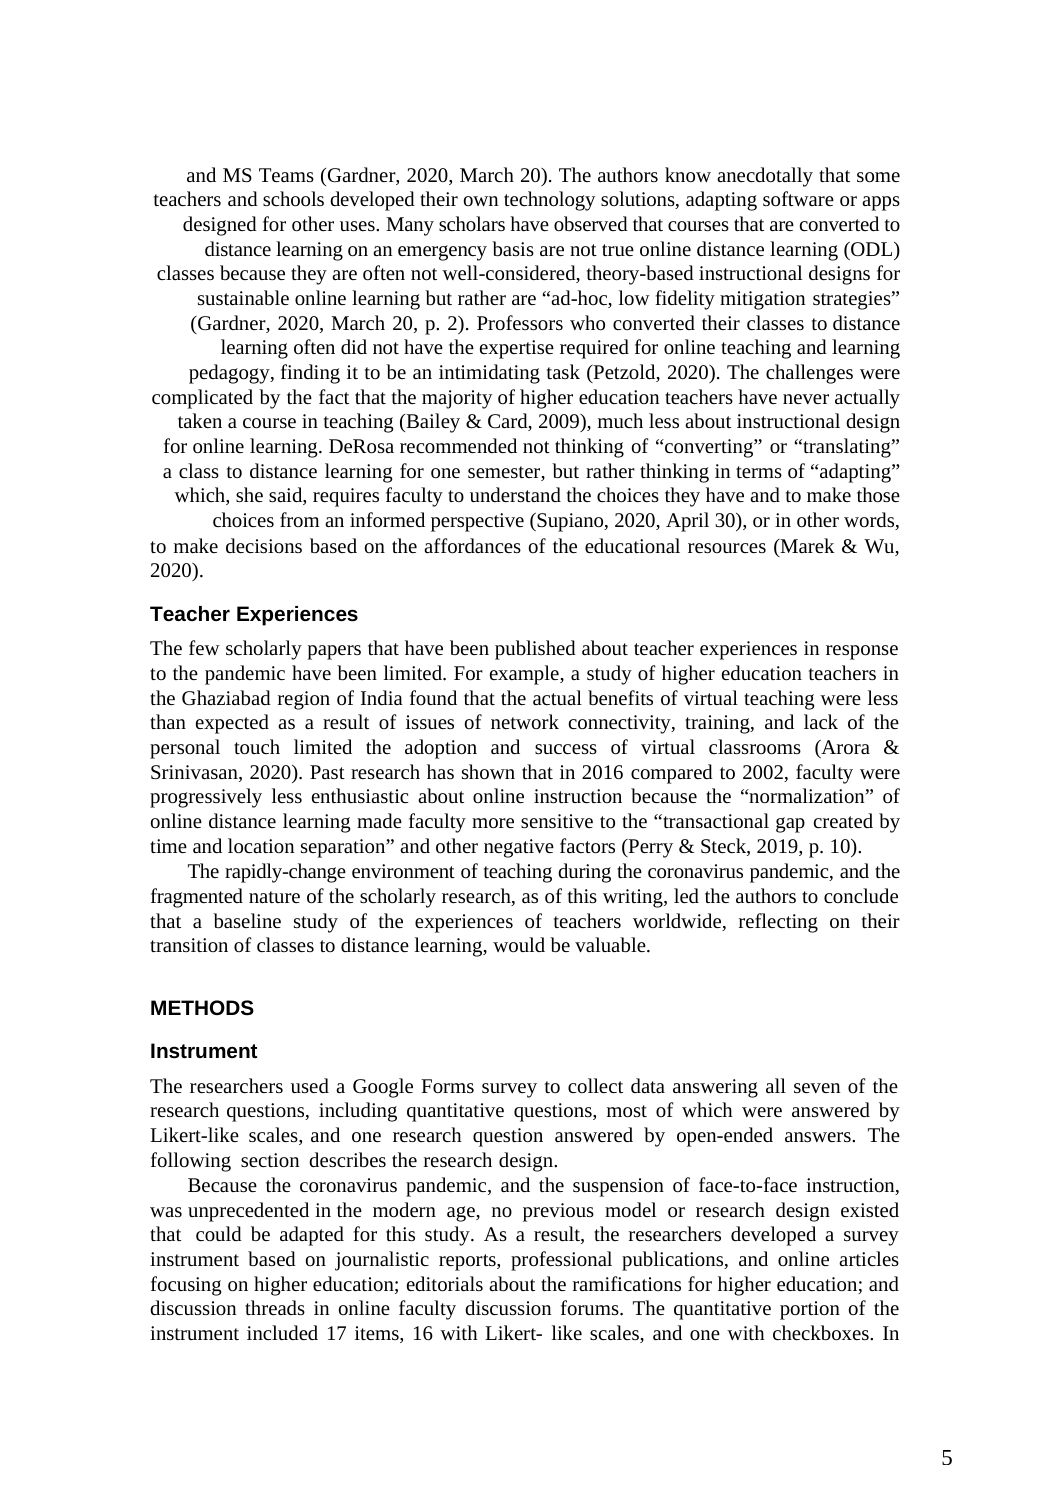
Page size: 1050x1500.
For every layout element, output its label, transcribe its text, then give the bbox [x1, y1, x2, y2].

text The researchers used a Google Forms survey to collect data answering all seven of the research questions, including quantitative questions, most of which were answered by Likert-like scales, and one research question answered by open-ended answers. The following section describes the research design. [150, 1074, 900, 1172]
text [150, 1173, 900, 1345]
text and MS Teams (Gardner, 2020, March 20). The authors know anecdotally that some teachers and schools developed their own technology solutions, adapting software or apps designed for other uses. Many scholars have observed that courses that are converted to distance learning on an emergency basis are not true online distance learning (ODL) classes because they are often not well-considered, theory-based instructional designs for sustainable online learning but rather are “ad-hoc, low fidelity mitigation strategies” (Gardner, 2020, March 20, p. 2). Professors who converted their classes to distance learning often did not have the expertise required for online teaching and learning pedagogy, finding it to be an intimidating task (Petzold, 2020). The challenges were complicated by the fact that the majority of higher education teachers have never actually taken a course in teaching (Bailey & Card, 2009), much less about instructional design for online learning. DeRosa recommended not thinking of “converting” or “translating” a class to distance learning for one semester, but rather thinking in terms of “adapting” which, she said, requires faculty to understand the choices they have and to make those choices from an informed perspective (Supiano, 2020, April 30), or in other words, [150, 162, 900, 532]
subtitle Teacher Experiences [150, 602, 900, 626]
text The rapidly-change environment of teaching during the coronavirus pandemic, and the fragmented nature of the scholarly research, as of this writing, led the authors to conclude that a baseline study of the experiences of teachers worldwide, reflecting on their transition of classes to distance learning, would be valuable. [150, 859, 900, 957]
subtitle METHODS [150, 996, 900, 1019]
text The few scholarly papers that have been published about teacher experiences in response to the pandemic have been limited. For example, a study of higher education teachers in the Ghaziabad region of India found that the actual benefits of virtual teaching were less than expected as a result of issues of network connectivity, training, and lack of the personal touch limited the adoption and success of virtual classrooms (Arora & Srinivasan, 2020). Past research has shown that in 2016 compared to 2002, faculty were progressively less enthusiastic about online instruction because the “normalization” of online distance learning made faculty more sensitive to the “transactional gap created by time and location separation” and other negative factors (Perry & Steck, 2019, p. 10). [150, 636, 900, 858]
text Instrument [150, 1039, 900, 1063]
text to make decisions based on the affordances of the educational resources (Marek & Wu, 2020). [150, 534, 900, 582]
